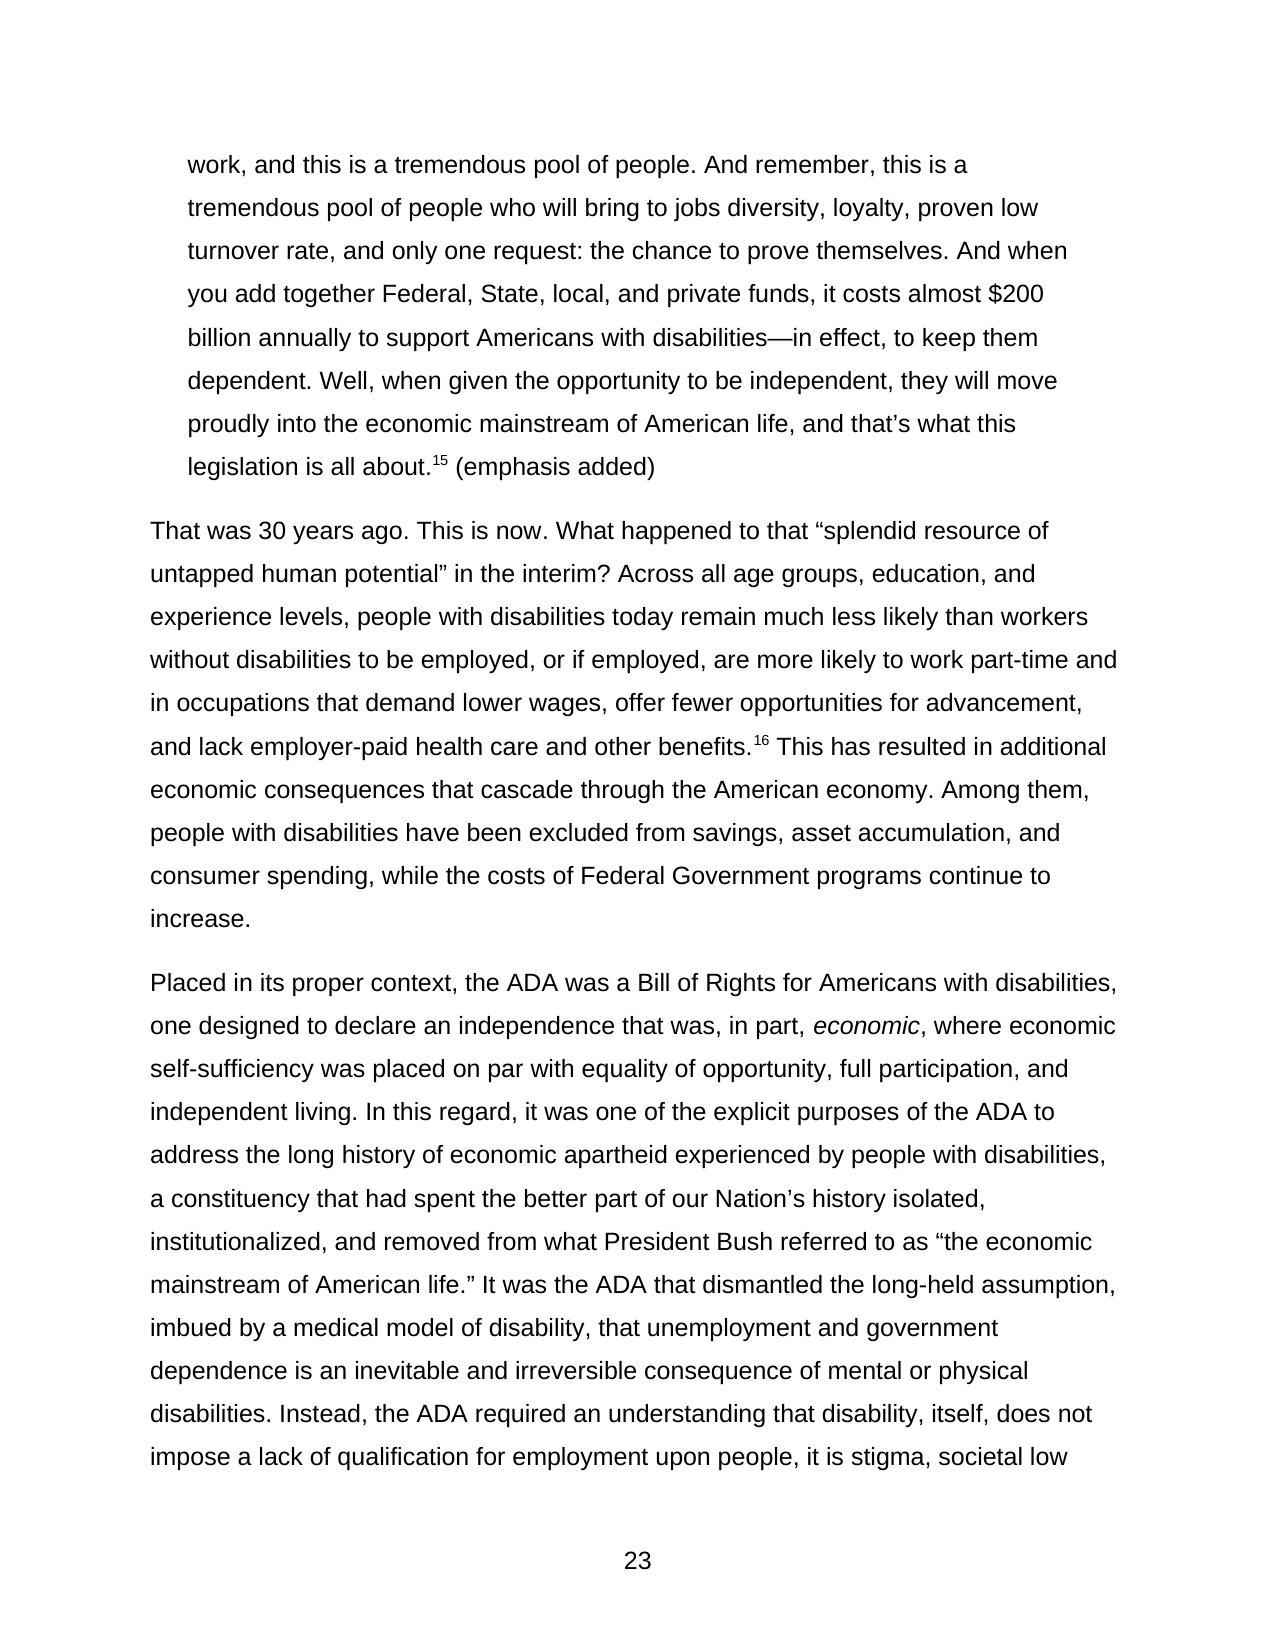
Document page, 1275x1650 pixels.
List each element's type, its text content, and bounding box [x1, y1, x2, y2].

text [187, 150, 1087, 481]
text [150, 968, 1125, 1471]
text That was 30 years ago. This is now. What happened to that “splendid resource of untapped human potential” in the interim? Across all age groups, education, and experience levels, people with disabilities today remain much less likely than workers without disabilities to be employed, or if employed, are more likely to work part-time and in occupations that demand lower wages, offer fewer opportunities for advancement, and lack employer-paid health care and other benefits. This has resulted in additional economic consequences that cascade through the American economy. Among them, people with disabilities have been excluded from savings, asset accumulation, and consumer spending, while the costs of Federal Government programs continue to increase. [150, 516, 1125, 933]
